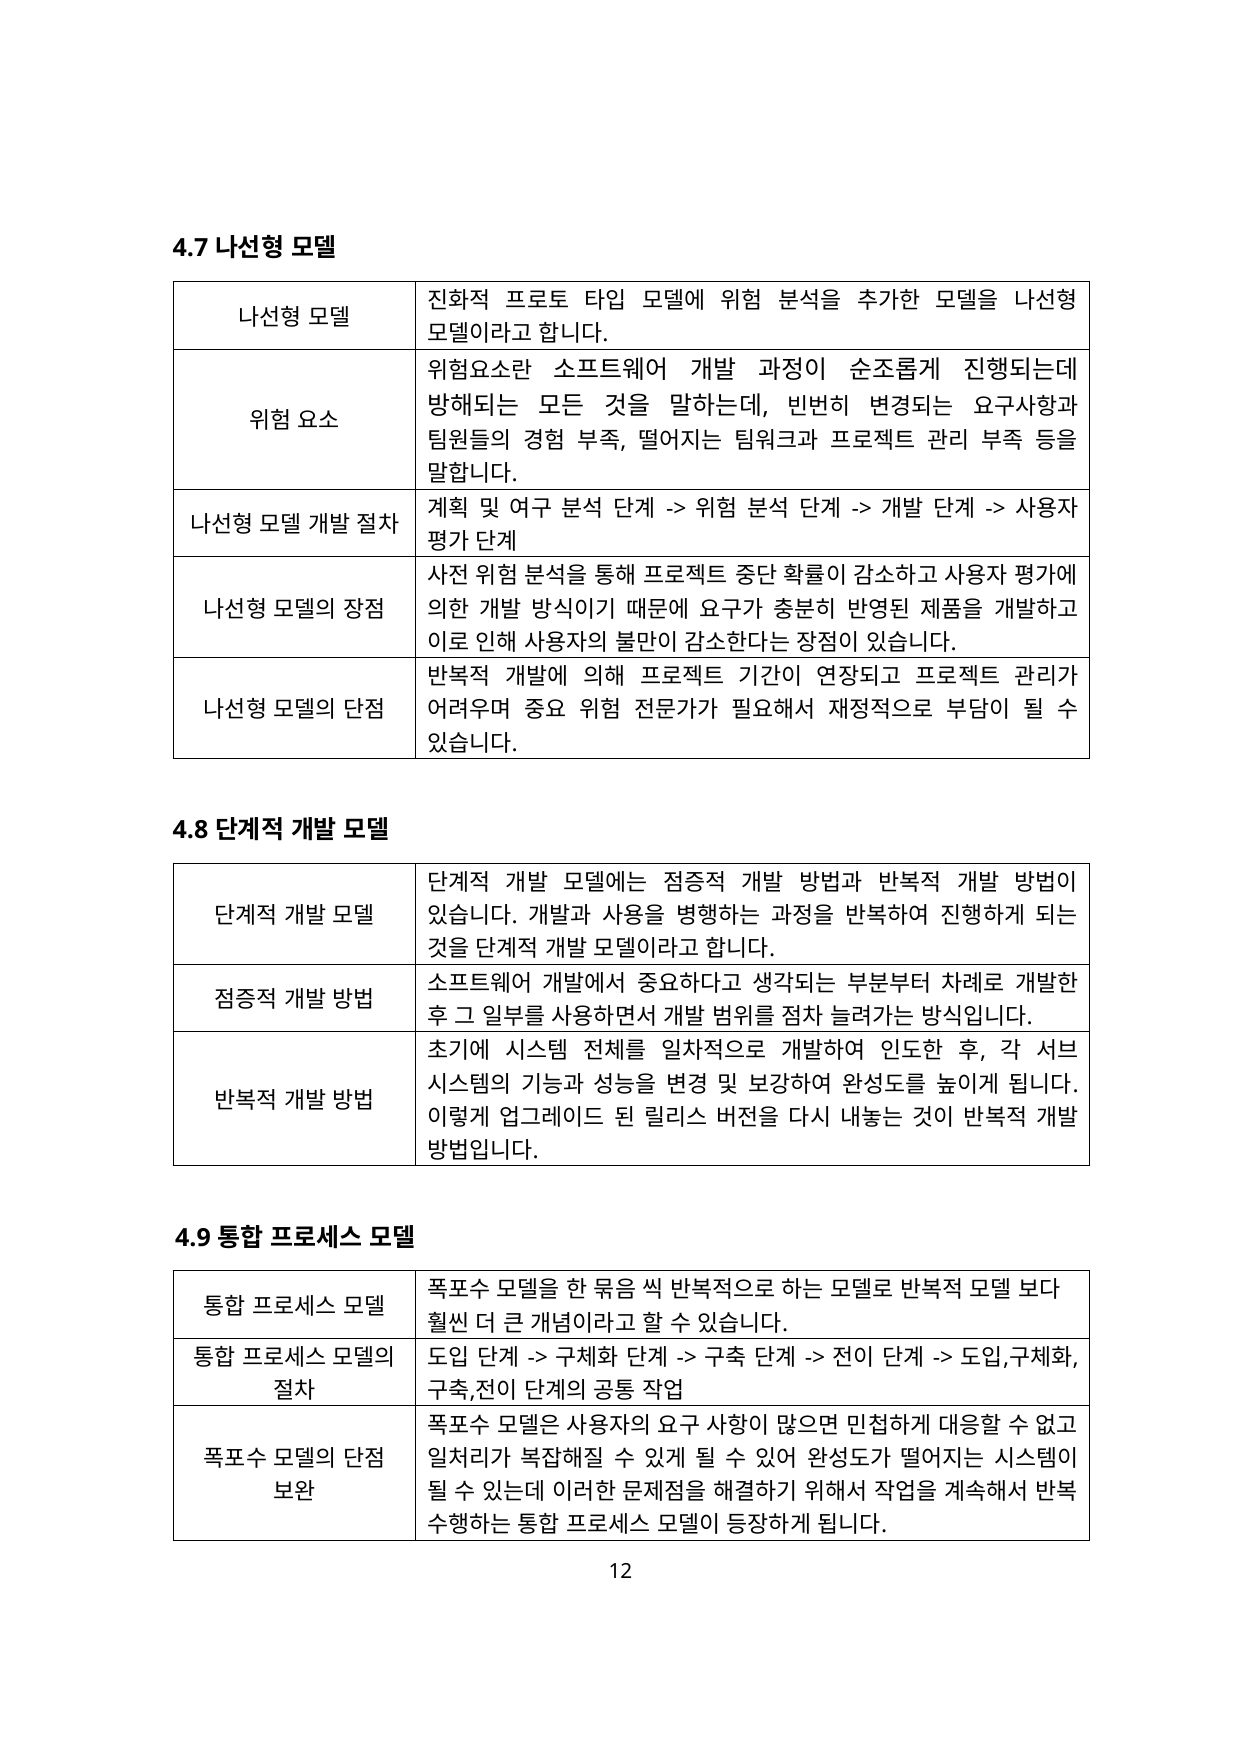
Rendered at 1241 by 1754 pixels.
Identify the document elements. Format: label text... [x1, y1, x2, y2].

table_cell 나선형 모델의 단점 [174, 658, 415, 758]
table_cell 계획 및 여구 분석 단계 -> 위험 분석 단계 -> 개발 단계 -> 사용자 평가 단계 [416, 490, 1089, 556]
table_cell 나선형 모델의 장점 [174, 557, 415, 657]
table_cell 통합 프로세스 모델의 절차 [174, 1339, 415, 1405]
table_cell 초기에 시스템 전체를 일차적으로 개발하여 인도한 후, 각 서브 시스템의 기능과 성능을 변경 및 보강하여 완성도를 높이게 됩니다. 이렇게 업그레이드 된 릴리스 버전을 다시 내놓는 것이 반복적 개발 방법입니다. [416, 1032, 1089, 1165]
table_cell 소프트웨어 개발에서 중요하다고 생각되는 부분부터 차례로 개발한 후 그 일부를 사용하면서 개발 범위를 점차 늘려가는 방식입니다. [416, 965, 1089, 1031]
table_cell 위험요소란 소프트웨어 개발 과정이 순조롭게 진행되는데 방해되는 모든 것을 말하는데, 빈번히 변경되는 요구사항과 팀원들의 경험 부족, 떨어지는 팀워크과 프로젝트 관리 부족 등을 말합니다. [416, 350, 1089, 489]
table_cell 사전 위험 분석을 통해 프로젝트 중단 확률이 감소하고 사용자 평가에 의한 개발 방식이기 때문에 요구가 충분히 반영된 제품을 개발하고 이로 인해 사용자의 불만이 감소한다는 장점이 있습니다. [416, 557, 1089, 657]
table_cell 반복적 개발 방법 [174, 1032, 415, 1165]
table_cell 점증적 개발 방법 [174, 965, 415, 1031]
table_header 단계적 개발 모델에는 점증적 개발 방법과 반복적 개발 방법이 있습니다. 개발과 사용을 병행하는 과정을 반복하여 진행하게 되는 것을 단계적 개발 모델이라고 합니다. [416, 864, 1089, 963]
text 4.8 단계적 개발 모델 [172, 810, 1090, 846]
table_cell 반복적 개발에 의해 프로젝트 기간이 연장되고 프로젝트 관리가 어려우며 중요 위험 전문가가 필요해서 재정적으로 부담이 될 수 있습니다. [416, 658, 1089, 758]
text 4.9 통합 프로세스 모델 [150, 1217, 1090, 1253]
table_cell 폭포수 모델은 사용자의 요구 사항이 많으면 민첩하게 대응할 수 없고 일처리가 복잡해질 수 있게 될 수 있어 완성도가 떨어지는 시스템이 될 수 있는데 이러한 문제점을 해결하기 위해서 작업을 계속해서 반복 수행하는 통합 프로세스 모델이 등장하게 됩니다. [416, 1406, 1089, 1539]
table_cell 도입 단계 -> 구체화 단계 -> 구축 단계 -> 전이 단계 -> 도입,구체화,구축,전이 단계의 공통 작업 [416, 1339, 1089, 1405]
table_header 단계적 개발 모델 [174, 864, 415, 963]
table_cell 나선형 모델 개발 절차 [174, 490, 415, 556]
table_header 진화적 프로토 타입 모델에 위험 분석을 추가한 모델을 나선형 모델이라고 합니다. [416, 282, 1089, 348]
table_header 나선형 모델 [174, 282, 415, 348]
table_header 폭포수 모델을 한 묶음 씩 반복적으로 하는 모델로 반복적 모델 보다 훨씬 더 큰 개념이라고 할 수 있습니다. [416, 1271, 1089, 1338]
text 4.7 나선형 모델 [172, 228, 1090, 264]
table_cell 위험 요소 [174, 350, 415, 489]
table_header 통합 프로세스 모델 [174, 1271, 415, 1338]
table_cell 폭포수 모델의 단점 보완 [174, 1406, 415, 1539]
